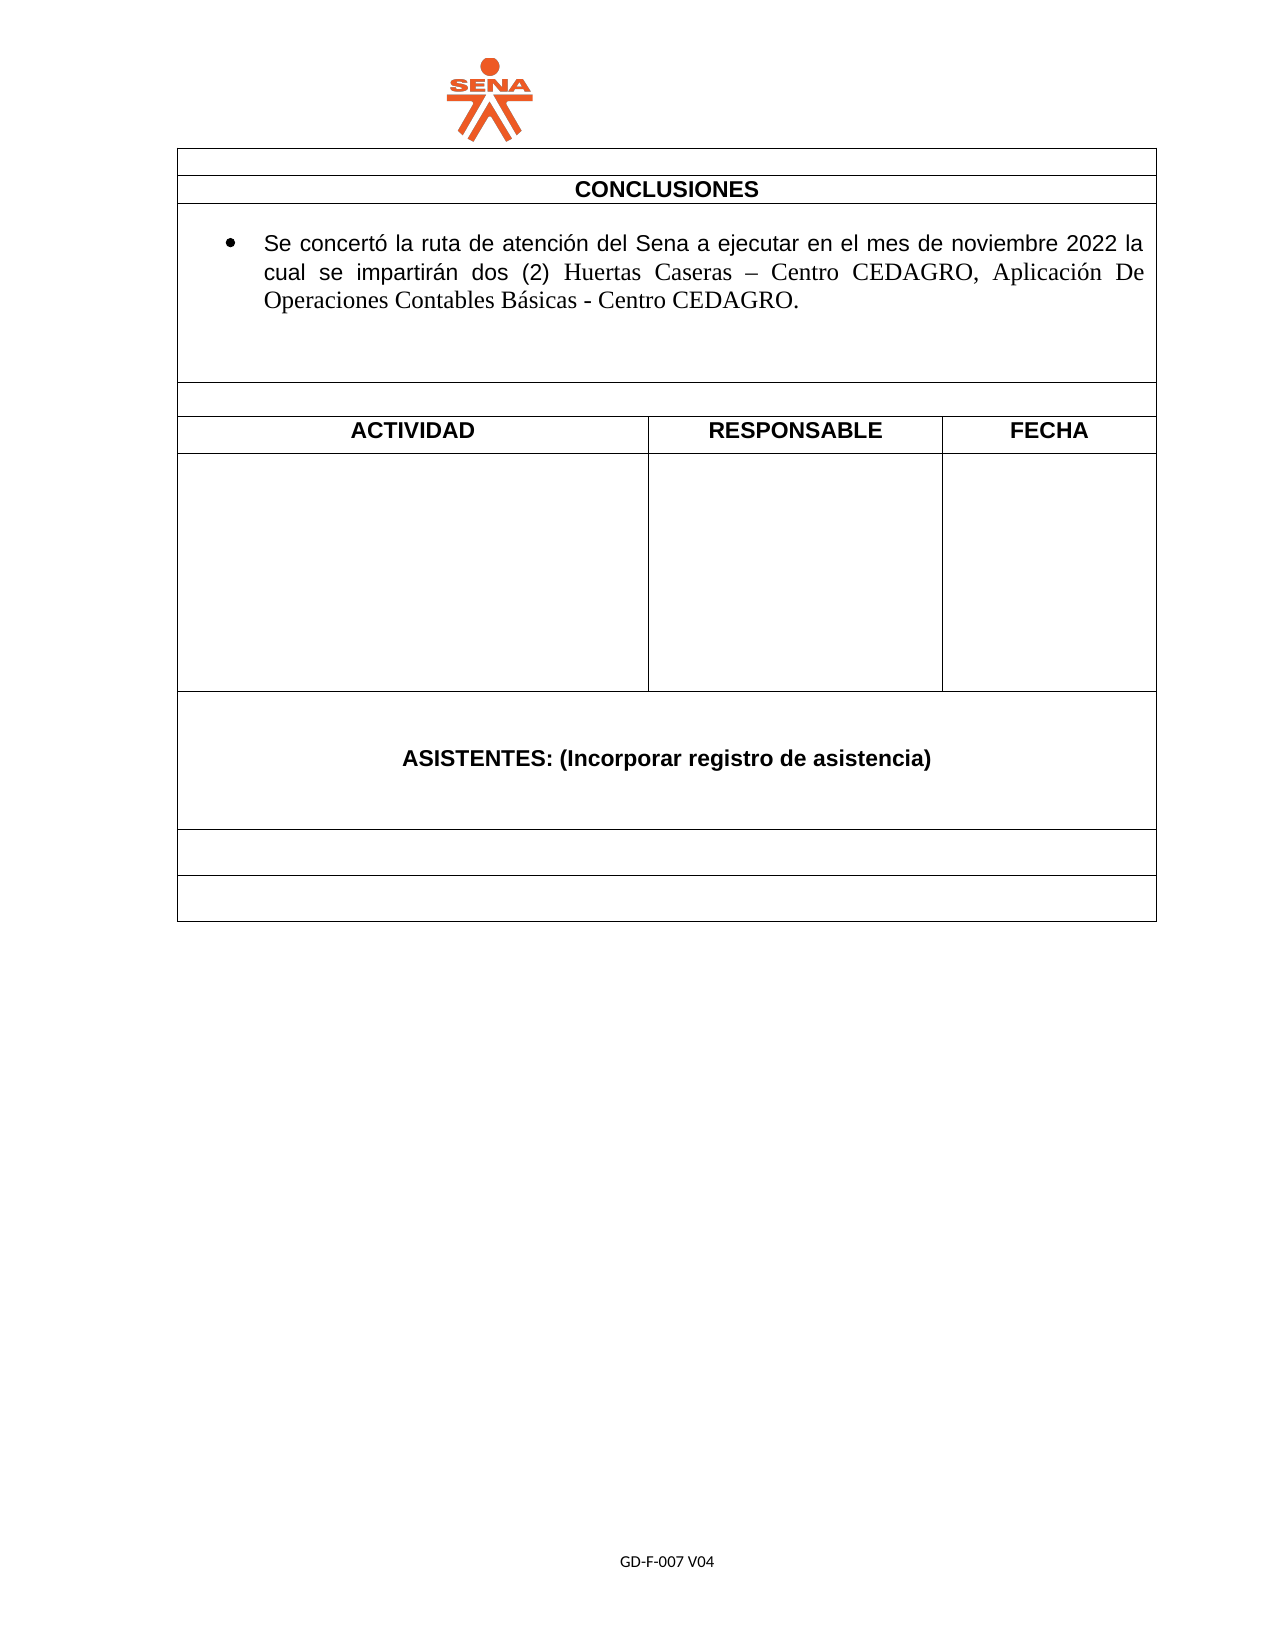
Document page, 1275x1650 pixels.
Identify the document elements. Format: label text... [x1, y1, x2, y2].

table_cell [649, 454, 942, 691]
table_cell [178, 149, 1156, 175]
table_cell [178, 830, 1156, 874]
table_cell RESPONSABLE [649, 417, 942, 453]
picture [446, 58, 533, 143]
table_cell FECHA [943, 417, 1156, 453]
table_cell ACTIVIDAD [178, 417, 648, 453]
table_cell CONCLUSIONES [178, 176, 1156, 202]
table_cell [178, 454, 648, 691]
table_cell [943, 454, 1156, 691]
table_cell ASISTENTES: (Incorporar registro de asistencia) [178, 692, 1156, 828]
table_cell [178, 876, 1156, 921]
table_cell [178, 383, 1156, 416]
table_cell Se concertó la ruta de atención del Sena a ejecutar en el mes de noviembre 2022 la cual se impartirán dos (2) Huertas Caseras – Centro CEDAGRO, Aplicación De Operaciones Contables Básicas - Centro CEDAGRO. [178, 204, 1156, 382]
